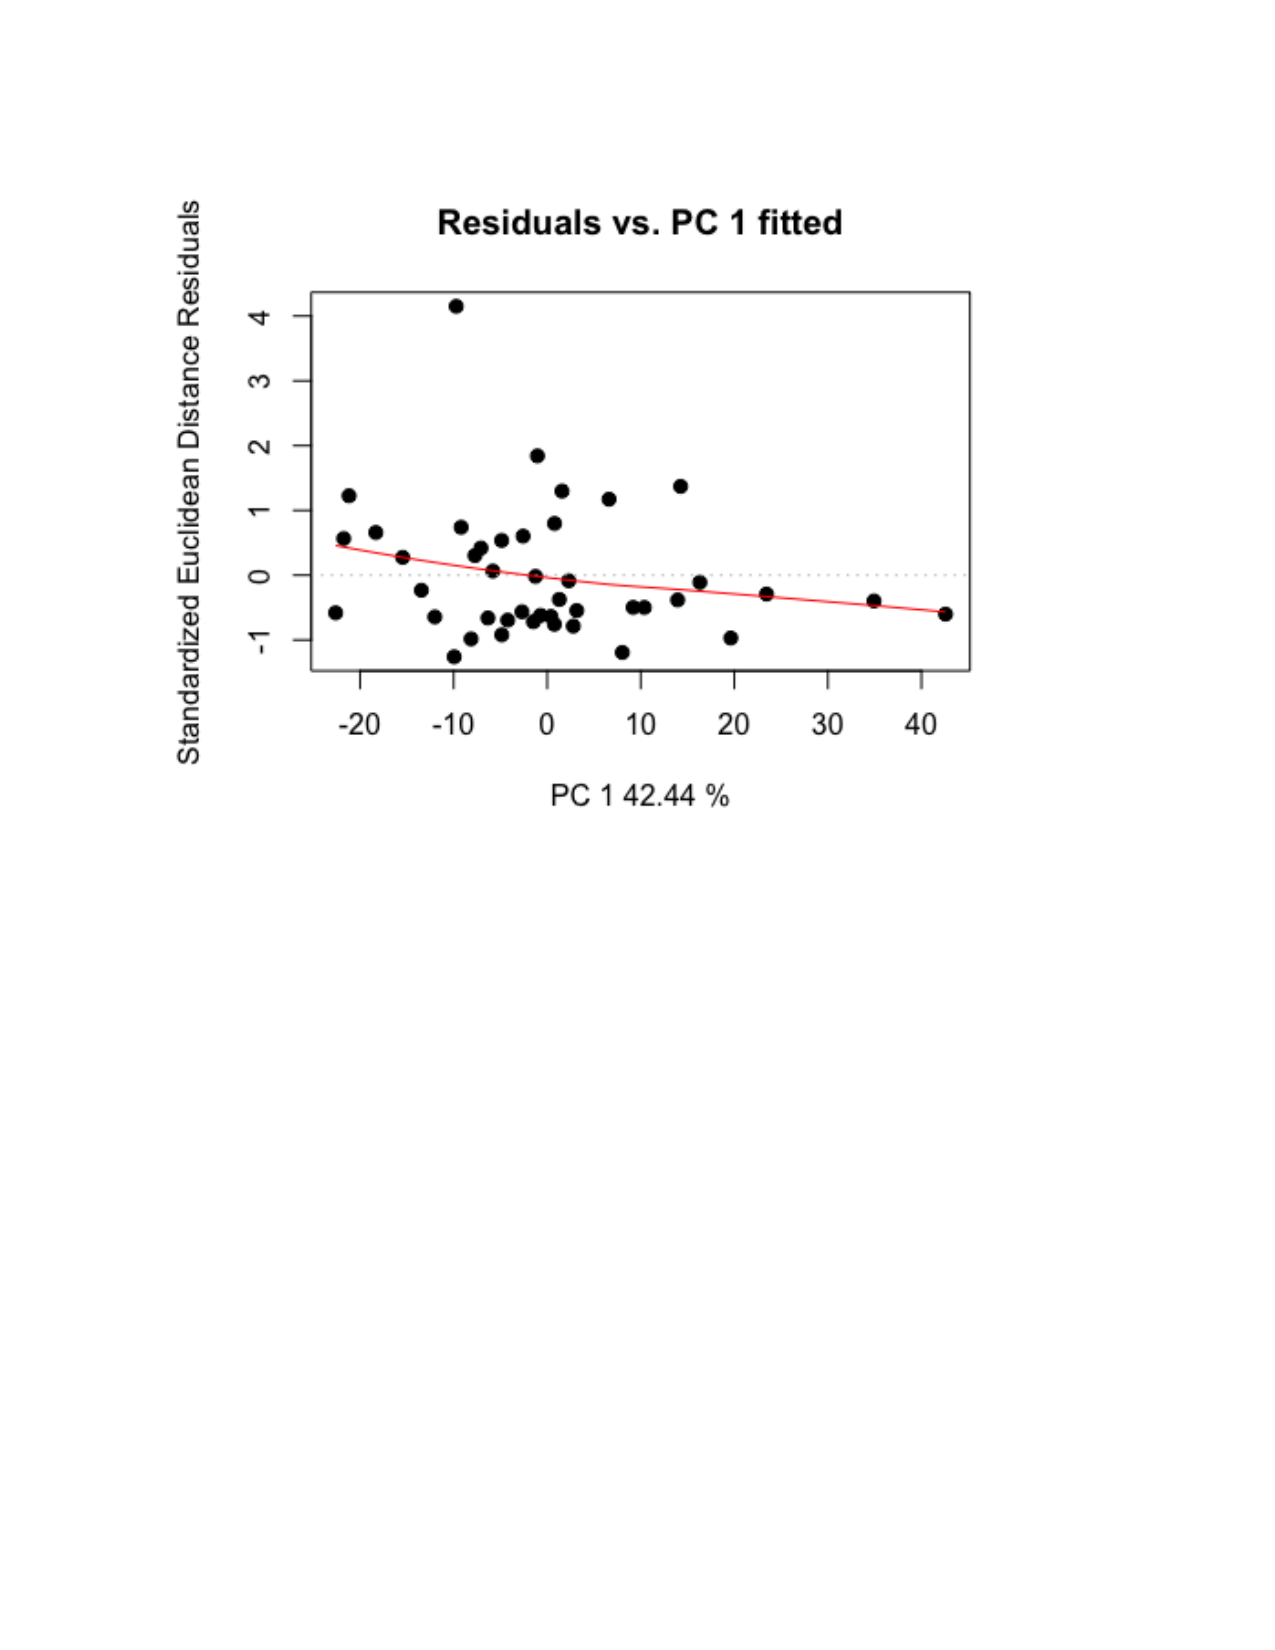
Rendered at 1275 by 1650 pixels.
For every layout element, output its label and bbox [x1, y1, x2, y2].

picture [168, 150, 1044, 850]
